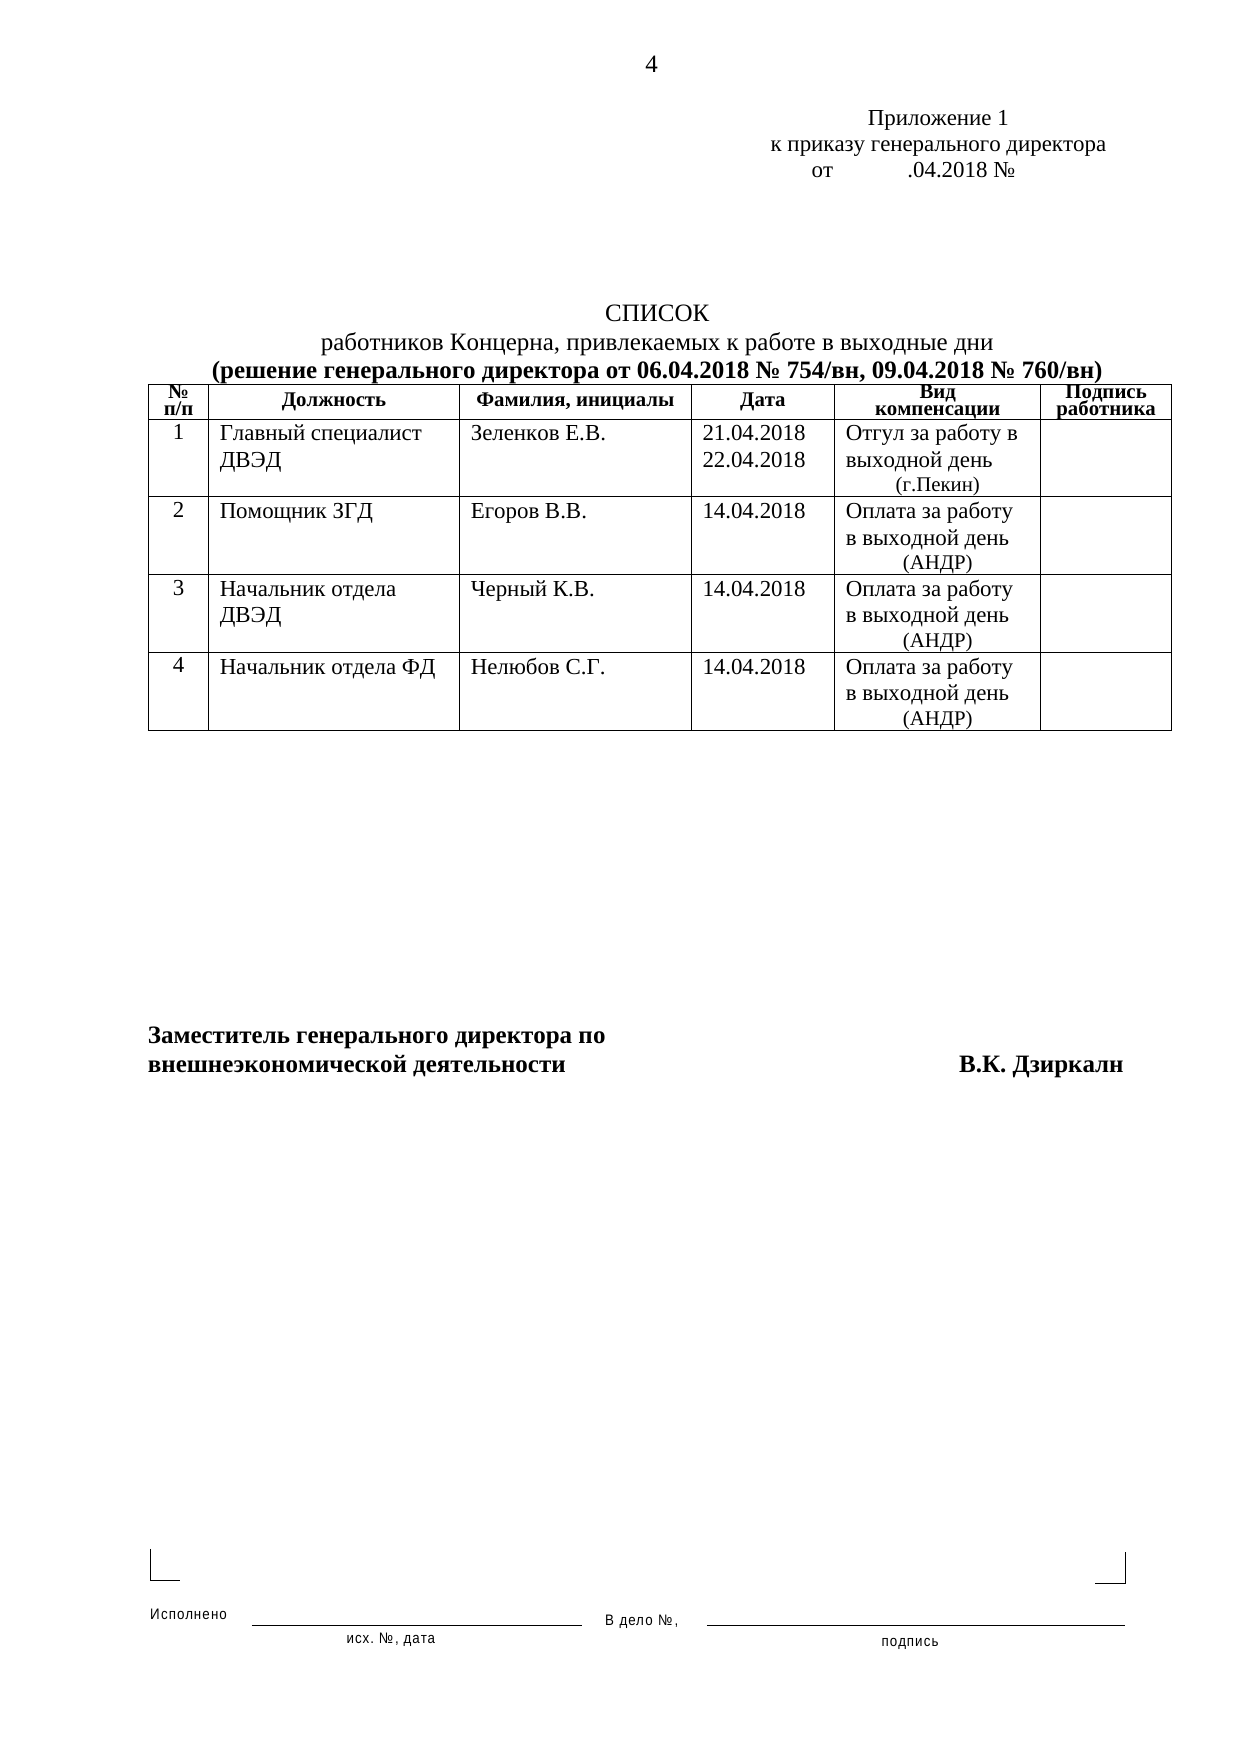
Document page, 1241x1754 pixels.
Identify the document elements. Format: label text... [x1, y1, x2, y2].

table_header Должность [209, 385, 459, 418]
table_cell Зеленков Е.В. [460, 420, 691, 496]
table_cell Нелюбов С.Г. [460, 653, 691, 730]
table_header Подпись работника [1041, 385, 1171, 418]
text внешнеэкономической деятельности В.К. Дзиркалн [148, 1049, 1166, 1078]
table_cell Оплата за работу в выходной день (АНДР) [835, 653, 1040, 730]
table_cell Отгул за работу в выходной день (г.Пекин) [835, 420, 1040, 496]
text Заместитель генерального директора по [148, 1021, 1166, 1049]
table_cell 21.04.2018 22.04.2018 [692, 420, 834, 496]
table_header Вид компенсации [835, 385, 1040, 418]
table_cell Черный К.В. [460, 575, 691, 652]
table_cell Главный специалист ДВЭД [209, 420, 459, 496]
text (решение генерального директора от 06.04.2018 № 754/вн, 09.04.2018 № 760/вн) [148, 355, 1166, 384]
table_cell Начальник отдела ФД [209, 653, 459, 730]
table_cell Оплата за работу в выходной день (АНДР) [835, 497, 1040, 574]
table_cell Оплата за работу в выходной день (АНДР) [835, 575, 1040, 652]
table_cell 4 [149, 653, 208, 730]
text СПИСОК [148, 298, 1166, 327]
table_cell [1041, 497, 1171, 574]
text Приложение 1 [710, 104, 1166, 130]
table_header № п/п [149, 385, 208, 418]
table_cell 14.04.2018 [692, 575, 834, 652]
table_header Дата [692, 385, 834, 418]
table_cell Егоров В.В. [460, 497, 691, 574]
table_cell 3 [149, 575, 208, 652]
table_cell Начальник отдела ДВЭД [209, 575, 459, 652]
table_cell 1 [149, 420, 208, 496]
table_cell [1041, 653, 1171, 730]
text работников Концерна, привлекаемых к работе в выходные дни [148, 327, 1166, 355]
table_header Фамилия, инициалы [460, 385, 691, 418]
table_cell 14.04.2018 [692, 653, 834, 730]
table_cell 14.04.2018 [692, 497, 834, 574]
table_cell Помощник ЗГД [209, 497, 459, 574]
text к приказу генерального директора [710, 130, 1166, 156]
table_cell [1041, 420, 1171, 496]
table_cell [1041, 575, 1171, 652]
text от .04.2018 № [784, 156, 1166, 183]
table_cell 2 [149, 497, 208, 574]
